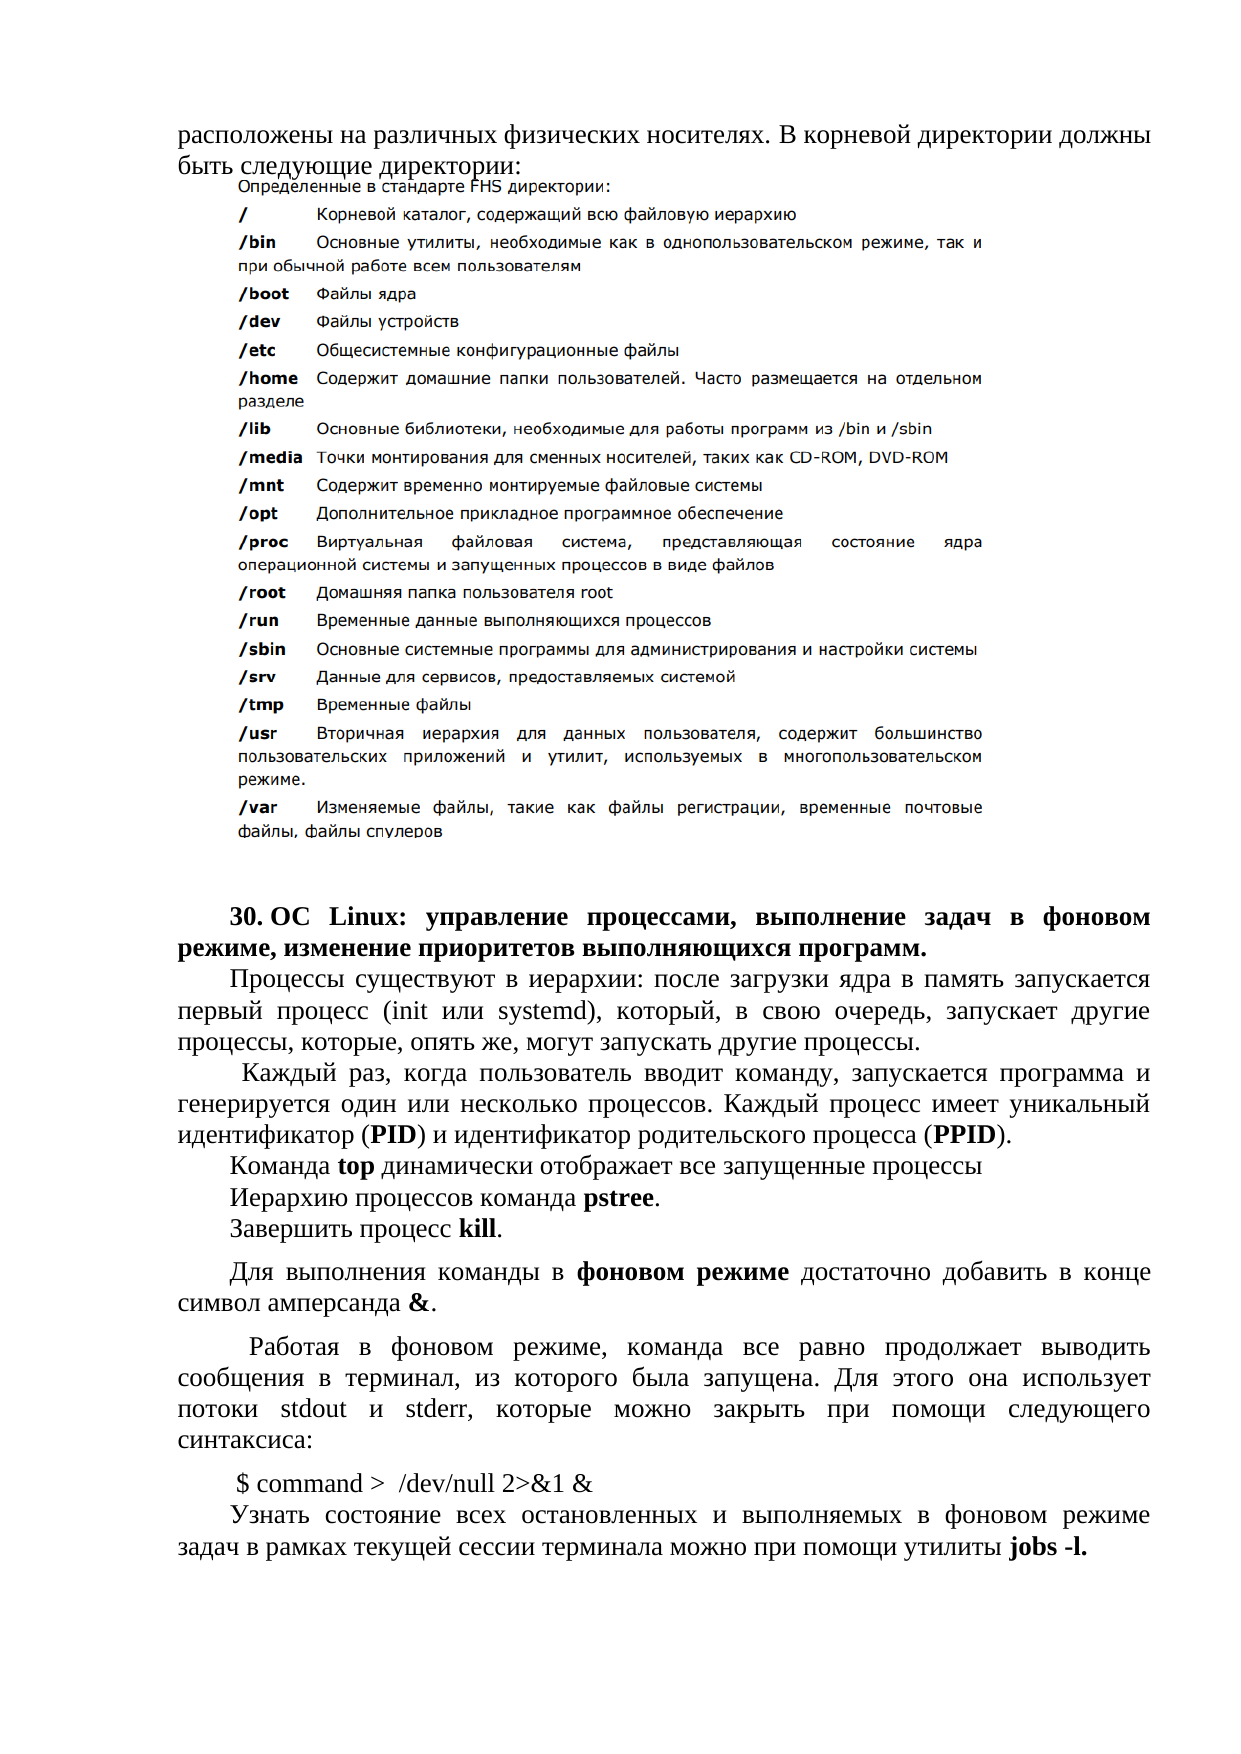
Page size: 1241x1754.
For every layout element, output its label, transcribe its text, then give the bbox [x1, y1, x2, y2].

text Завершить процесс kill. [177, 1212, 1152, 1243]
text Процессы существуют в иерархии: после загрузки ядра в память запускается первый процесс (init или systemd), который, в свою очередь, запускает другие процессы, которые, опять же, могут запускать другие процессы. [177, 963, 1152, 1056]
picture [229, 180, 999, 838]
text Работая в фоновом режиме, команда все равно продолжает выводить сообщения в терминал, из которого была запущена. Для этого она использует потоки stdout и stderr, которые можно закрыть при помощи следующего синтаксиса: [177, 1330, 1152, 1455]
text Узнать состояние всех остановленных и выполняемых в фоновом режиме задач в рамках текущей сессии терминала можно при помощи утилиты jobs -l. [177, 1498, 1152, 1561]
text Команда top динамически отображает все запущенные процессы [177, 1149, 1152, 1181]
text Для выполнения команды в фоновом режиме достаточно добавить в конце символ амперсанда &. [177, 1255, 1152, 1318]
text 30. ОС Linux: управление процессами, выполнение задач в фоновом режиме, изменение приоритетов выполняющихся программ. [177, 900, 1152, 963]
text Иерархию процессов команда pstree. [177, 1181, 1152, 1212]
text Каждый раз, когда пользователь вводит команду, запускается программа и генерируется один или несколько процессов. Каждый процесс имеет уникальный идентификатор (PID) и идентификатор родительского процесса (PPID). [177, 1056, 1152, 1149]
text $ command > /dev/null 2>&1 & [177, 1467, 1152, 1498]
